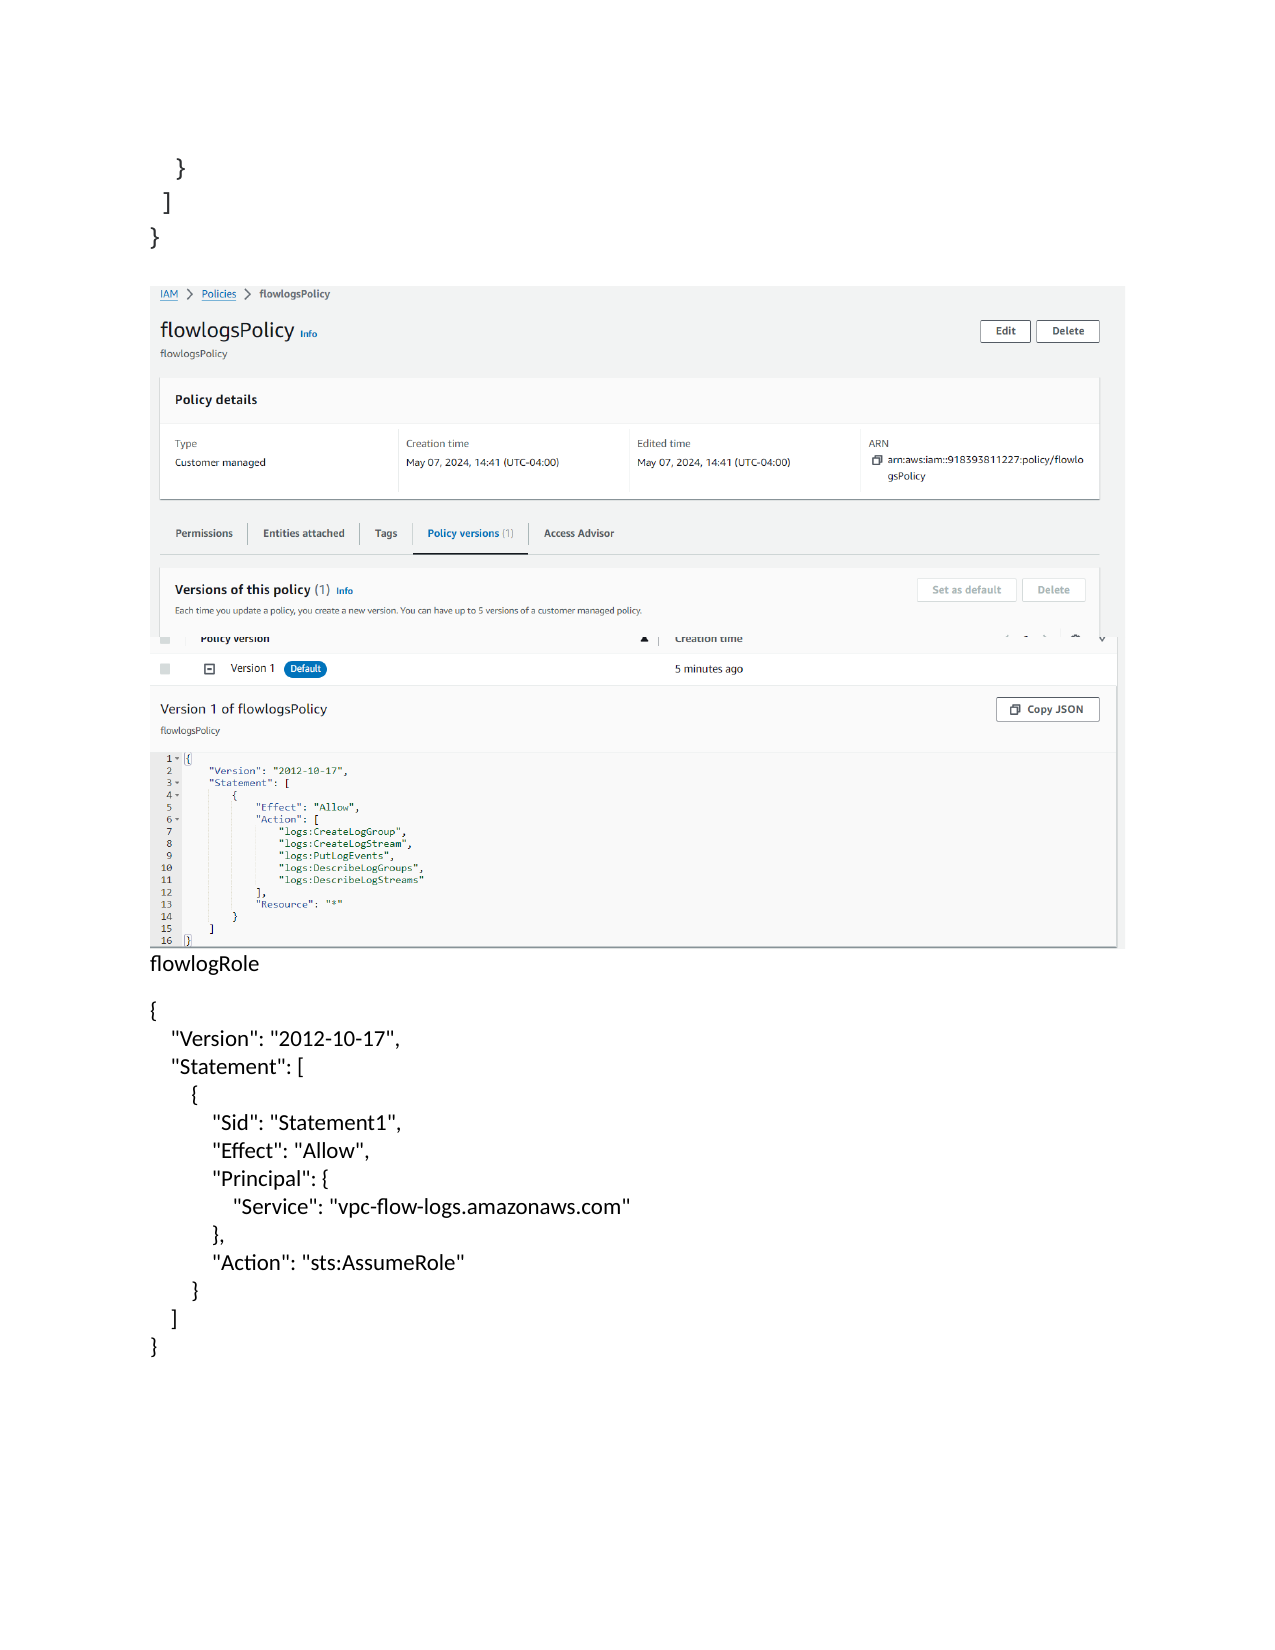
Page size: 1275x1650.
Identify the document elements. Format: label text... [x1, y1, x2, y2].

text flowlogRole [150, 949, 1125, 977]
text "Principal": { [150, 1164, 1125, 1192]
text "Version": "2012-10-17", [150, 1024, 1125, 1052]
text ] [150, 1304, 1125, 1332]
text } [150, 1276, 1125, 1304]
text ] [150, 184, 1125, 218]
text "Service": "vpc-flow-logs.amazonaws.com" [150, 1192, 1125, 1220]
text "Effect": "Allow", [150, 1136, 1125, 1164]
text "Sid": "Statement1", [150, 1108, 1125, 1136]
text "Statement": [ [150, 1052, 1125, 1080]
text { [150, 1080, 1125, 1108]
text } [150, 218, 1125, 252]
text { [150, 996, 1125, 1024]
text } [150, 1332, 1125, 1360]
text } [150, 150, 1125, 184]
text "Action": "sts:AssumeRole" [150, 1248, 1125, 1276]
text }, [150, 1220, 1125, 1248]
picture [150, 286, 1125, 949]
